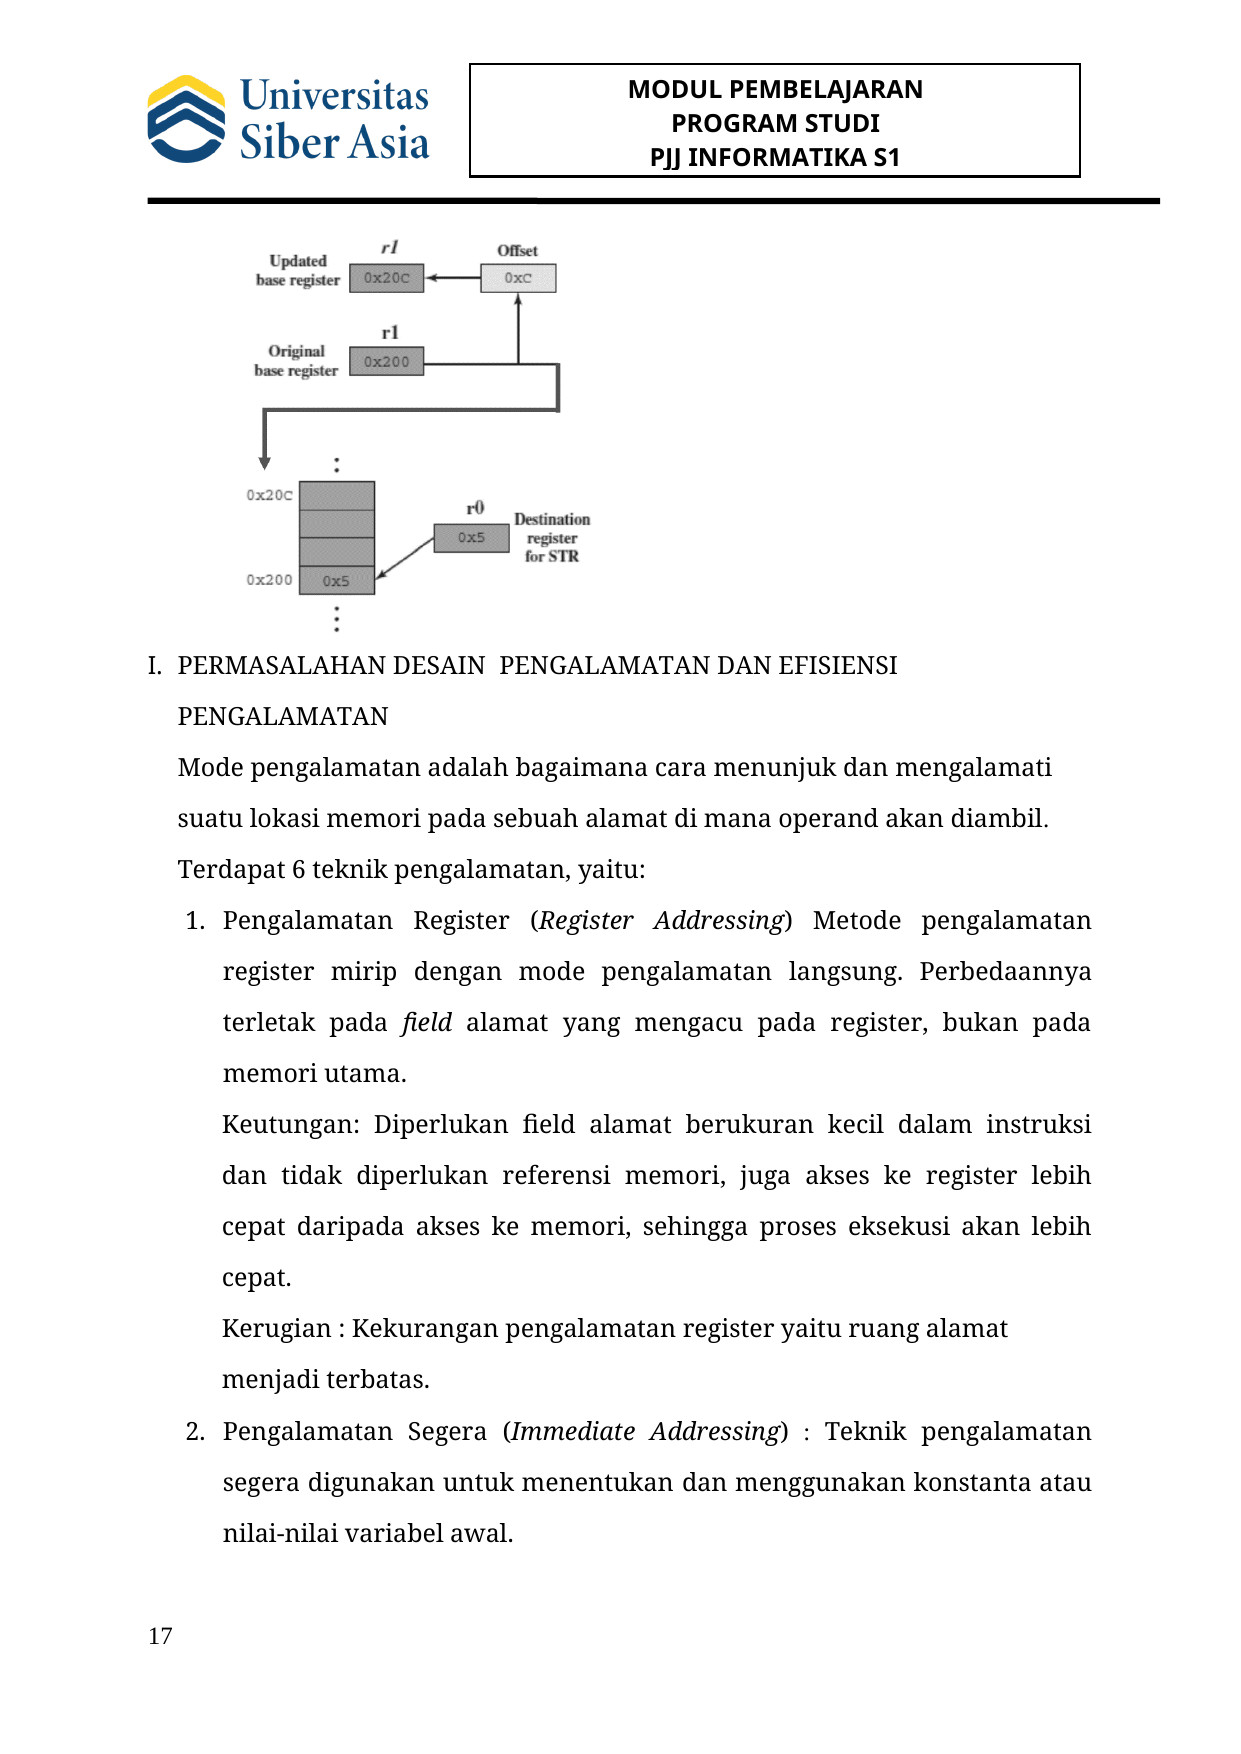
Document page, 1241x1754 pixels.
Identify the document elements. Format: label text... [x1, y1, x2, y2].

list Pengalamatan Register (Register Addressing) Metode pengalamatan register mirip dengan mode pengalamatan langsung. Perbedaannya terletak pada field alamat yang mengacu pada register, bukan pada memori utama. [185, 903, 1092, 1090]
text Kerugian : Kekurangan pengalamatan register yaitu ruang alamat menjadi terbatas. [222, 1311, 1092, 1396]
list PERMASALAHAN DESAIN PENGALAMATAN DAN EFISIENSI PENGALAMATAN [148, 648, 1092, 733]
list Mode pengalamatan adalah bagaimana cara menunjuk dan mengalamati suatu lokasi memori pada sebuah alamat di mana operand akan diambil. [177, 750, 1092, 835]
picture [222, 236, 599, 633]
list Pengalamatan Segera (Immediate Addressing) : Teknik pengalamatan segera digunakan untuk menentukan dan menggunakan konstanta atau nilai-nilai variabel awal. [185, 1413, 1092, 1549]
text Keutungan: Diperlukan field alamat berukuran kecil dalam instruksi dan tidak diperlukan referensi memori, juga akses ke register lebih cepat daripada akses ke memori, sehingga proses eksekusi akan lebih cepat. [222, 1107, 1092, 1294]
picture [147, 75, 430, 163]
list Terdapat 6 teknik pengalamatan, yaitu: [177, 852, 1092, 886]
